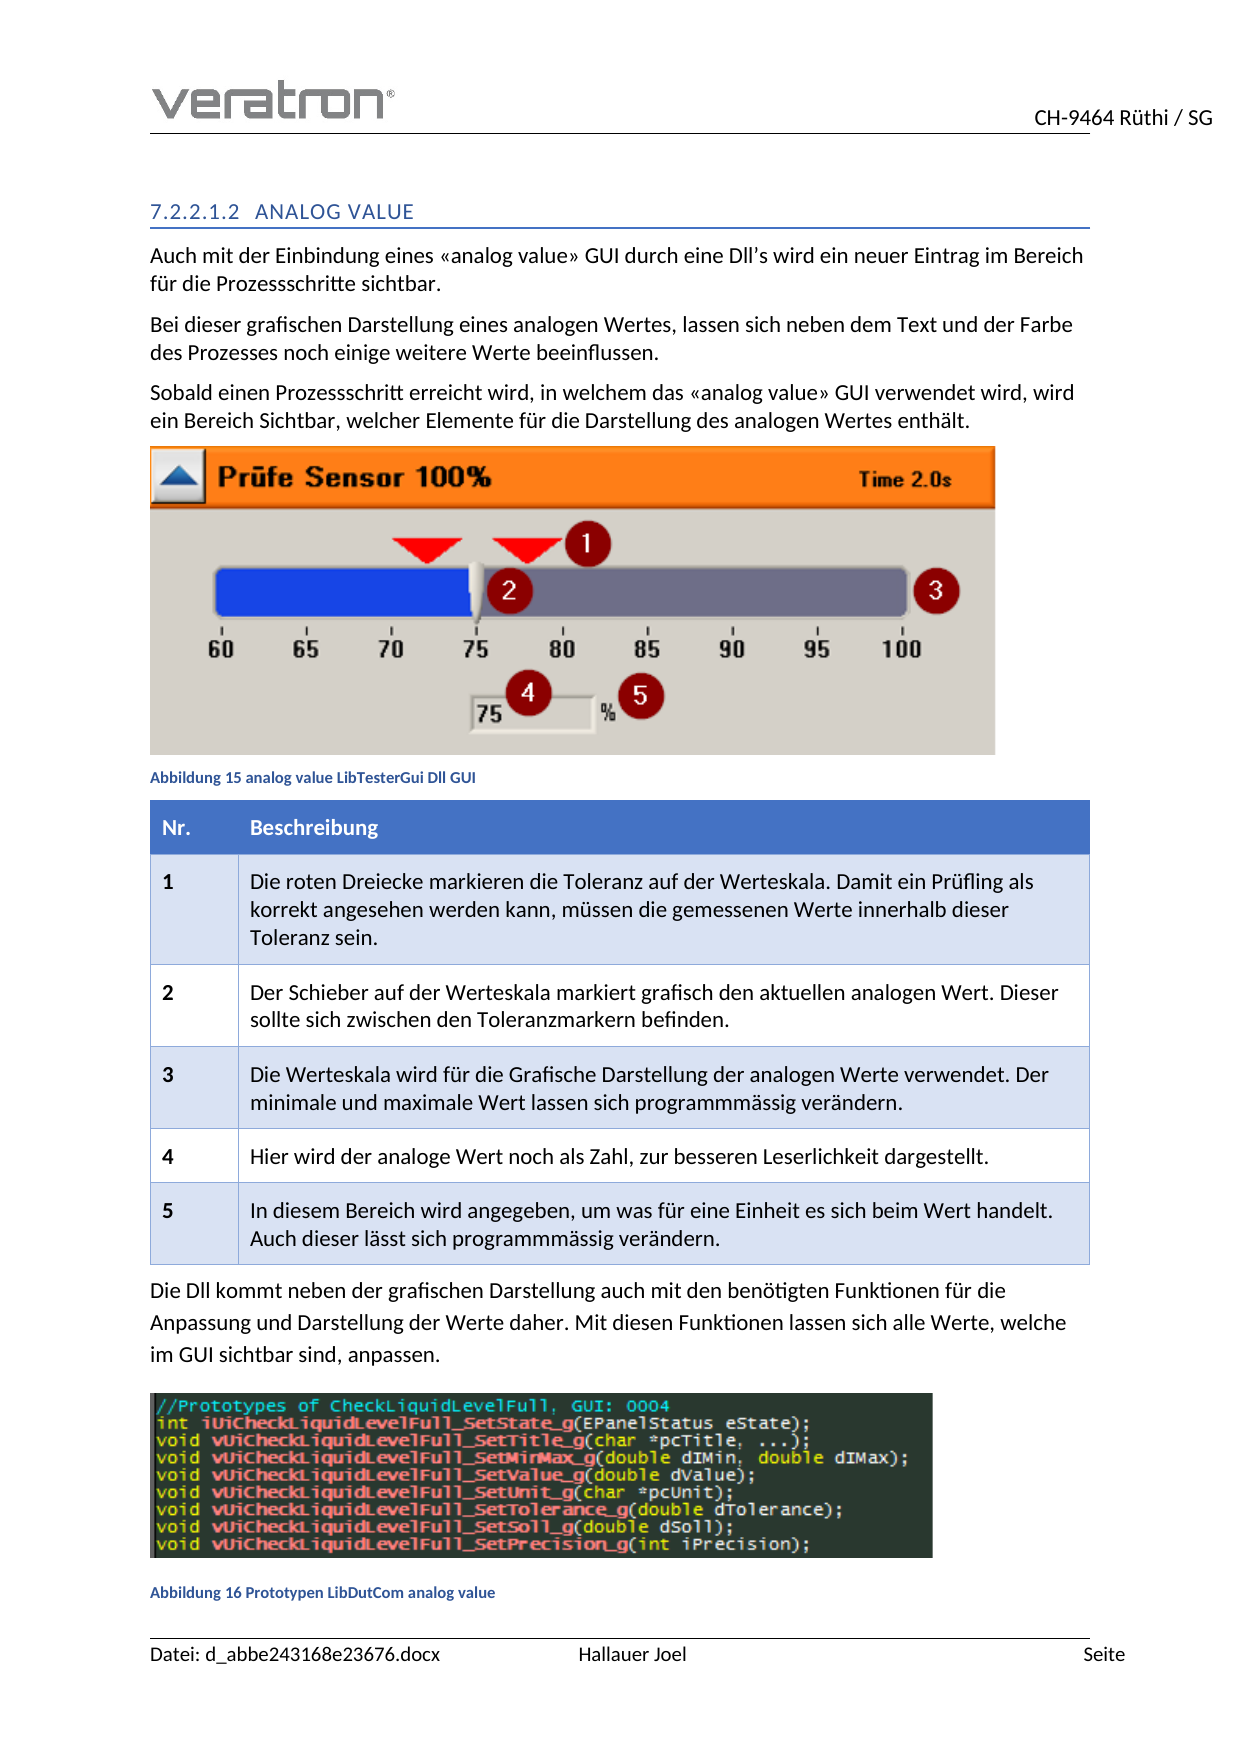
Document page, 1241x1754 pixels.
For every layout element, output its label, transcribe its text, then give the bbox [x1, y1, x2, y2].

text Abbildung 16 Prototypen LibDutCom analog value [150, 1582, 1090, 1603]
table_header Nr. [151, 801, 238, 854]
table_cell 1 [151, 855, 238, 964]
table_header Beschreibung [239, 801, 1089, 854]
text Die Dll kommt neben der grafischen Darstellung auch mit den benötigten Funktionen für die Anpassung und Darstellung der Werte daher. Mit diesen Funktionen lassen sich alle Werte, welche im GUI sichtbar sind, anpassen. [150, 1276, 1090, 1368]
subtitle Analog Value [150, 197, 1090, 227]
text Auch mit der Einbindung eines «analog value» GUI durch eine Dll’s wird ein neuer Eintrag im Bereich für die Prozessschritte sichtbar. [150, 241, 1090, 297]
text Sobald einen Prozessschritt erreicht wird, in welchem das «analog value» GUI verwendet wird, wird ein Bereich Sichtbar, welcher Elemente für die Darstellung des analogen Wertes enthält. [150, 378, 1090, 434]
picture [150, 1393, 933, 1558]
picture [146, 75, 399, 123]
table_cell 2 [151, 965, 238, 1046]
picture [150, 446, 997, 755]
table_cell Der Schieber auf der Werteskala markiert grafisch den aktuellen analogen Wert. Dieser sollte sich zwischen den Toleranzmarkern befinden. [239, 965, 1089, 1046]
table_cell 4 [151, 1129, 238, 1182]
table_cell 3 [151, 1047, 238, 1128]
table_cell In diesem Bereich wird angegeben, um was für eine Einheit es sich beim Wert handelt. Auch dieser lässt sich programmmässig verändern. [239, 1183, 1089, 1264]
table_cell Die Werteskala wird für die Grafische Darstellung der analogen Werte verwendet. Der minimale und maximale Wert lassen sich programmmässig verändern. [239, 1047, 1089, 1128]
text Abbildung 15 analog value LibTesterGui Dll GUI [150, 767, 1090, 787]
table_cell Die roten Dreiecke markieren die Toleranz auf der Werteskala. Damit ein Prüfling als korrekt angesehen werden kann, müssen die gemessenen Werte innerhalb dieser Toleranz sein. [239, 855, 1089, 964]
table_cell 5 [151, 1183, 238, 1264]
text Bei dieser grafischen Darstellung eines analogen Wertes, lassen sich neben dem Text und der Farbe des Prozesses noch einige weitere Werte beeinflussen. [150, 310, 1090, 366]
table_cell Hier wird der analoge Wert noch als Zahl, zur besseren Leserlichkeit dargestellt. [239, 1129, 1089, 1182]
